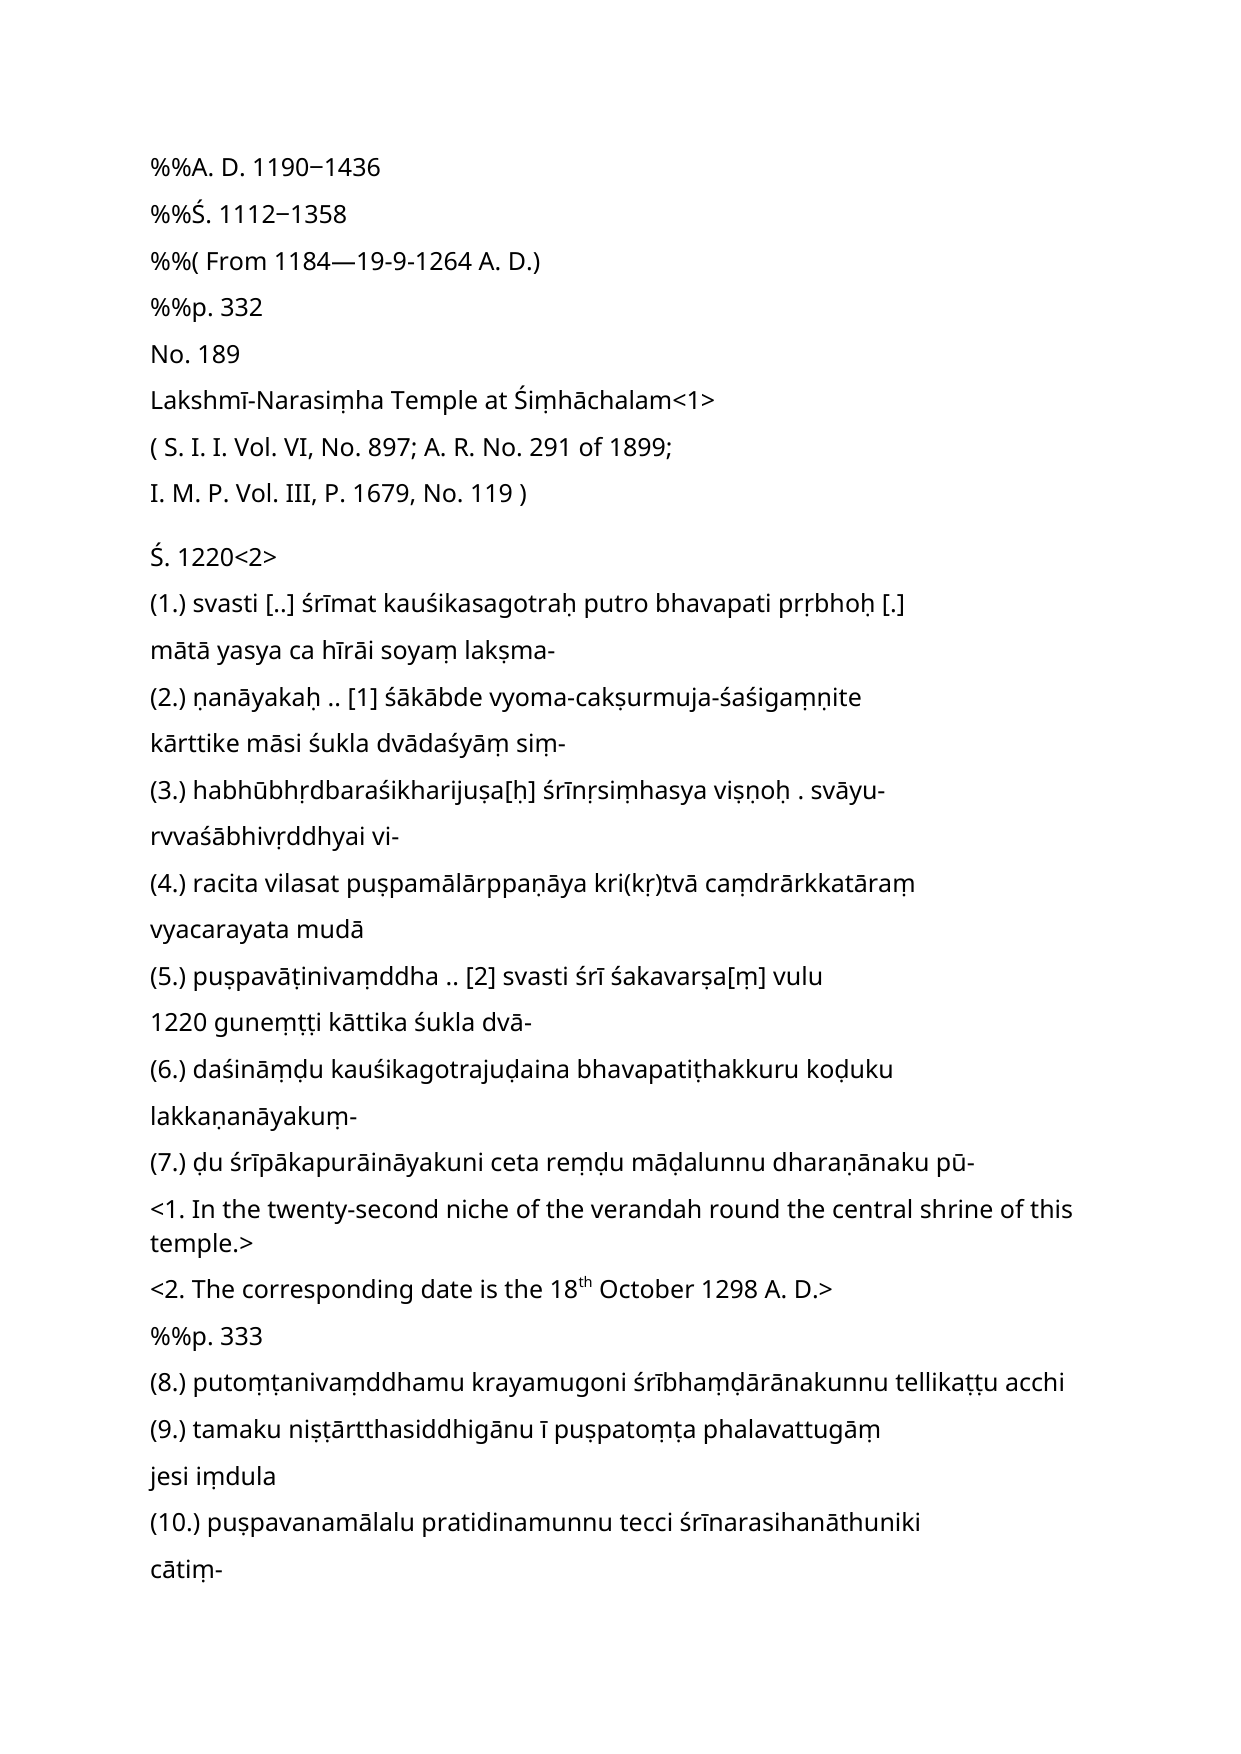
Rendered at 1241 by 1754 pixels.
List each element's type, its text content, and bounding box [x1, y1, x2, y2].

text (5.) puṣpavāṭinivaṃddha .. [2] svasti śrī śakavarṣa[ṃ] vulu [150, 958, 1090, 993]
text 1220 guneṃṭṭi kāttika śukla dvā- [150, 1005, 1090, 1039]
text vyacarayata mudā [150, 912, 1090, 946]
text %%Ś. 1112‒1358 [150, 197, 1090, 231]
text ( S. I. I. Vol. VI, No. 897; A. R. No. 291 of 1899; [150, 429, 1090, 463]
text %%( From 1184—19-9-1264 A. D.) [150, 243, 1090, 277]
text %%A. D. 1190‒1436 [150, 150, 1090, 184]
text (7.) ḍu śrīpākapurāināyakuni ceta reṃḍu māḍalunnu dharaṇānaku pū- [150, 1145, 1090, 1179]
text No. 189 [150, 336, 1090, 370]
text (3.) habhūbhṛdbaraśikharijuṣa[ḥ] śrīnṛsiṃhasya viṣṇoḥ . svāyu- [150, 772, 1090, 806]
text (4.) racita vilasat puṣpamālārppaṇāya kri(kṛ)tvā caṃdrārkkatāraṃ [150, 865, 1090, 899]
text (8.) putoṃṭanivaṃddhamu krayamugoni śrībhaṃḍārānakunnu tellikaṭṭu acchi [150, 1365, 1090, 1399]
text lakkaṇanāyakuṃ- [150, 1098, 1090, 1132]
text rvvaśābhivṛddhyai vi- [150, 819, 1090, 853]
text cātiṃ- [150, 1551, 1090, 1585]
text %%p. 332 [150, 290, 1090, 324]
text kārttike māsi śukla dvādaśyāṃ siṃ- [150, 726, 1090, 760]
text (1.) svasti [..] śrīmat kauśikasagotraḥ putro bhavapati prṛbhoḥ [.] [150, 586, 1090, 620]
text I. M. P. Vol. III, P. 1679, No. 119 ) [150, 476, 1090, 510]
text Ś. 1220<2> [150, 539, 1090, 573]
text (6.) daśināṃḍu kauśikagotrajuḍaina bhavapatiṭhakkuru koḍuku [150, 1052, 1090, 1086]
text jesi iṃdula [150, 1458, 1090, 1492]
text mātā yasya ca hīrāi soyaṃ lakṣma- [150, 633, 1090, 667]
text (2.) ṇanāyakaḥ .. [1] śākābde vyoma-cakṣurmuja-śaśigaṃṇite [150, 679, 1090, 713]
text <1. In the twenty-second niche of the verandah round the central shrine of this temple.> [150, 1191, 1090, 1259]
text (10.) puṣpavanamālalu pratidinamunnu tecci śrīnarasihanāthuniki [150, 1505, 1090, 1539]
text (9.) tamaku niṣṭārtthasiddhigānu ī puṣpatoṃṭa phalavattugāṃ [150, 1412, 1090, 1446]
text Lakshmī-Narasiṃha Temple at Śiṃhāchalam<1> [150, 383, 1090, 417]
text %%p. 333 [150, 1318, 1090, 1353]
text <2. The corresponding date is the 18th October 1298 A. D.> [150, 1272, 1090, 1306]
